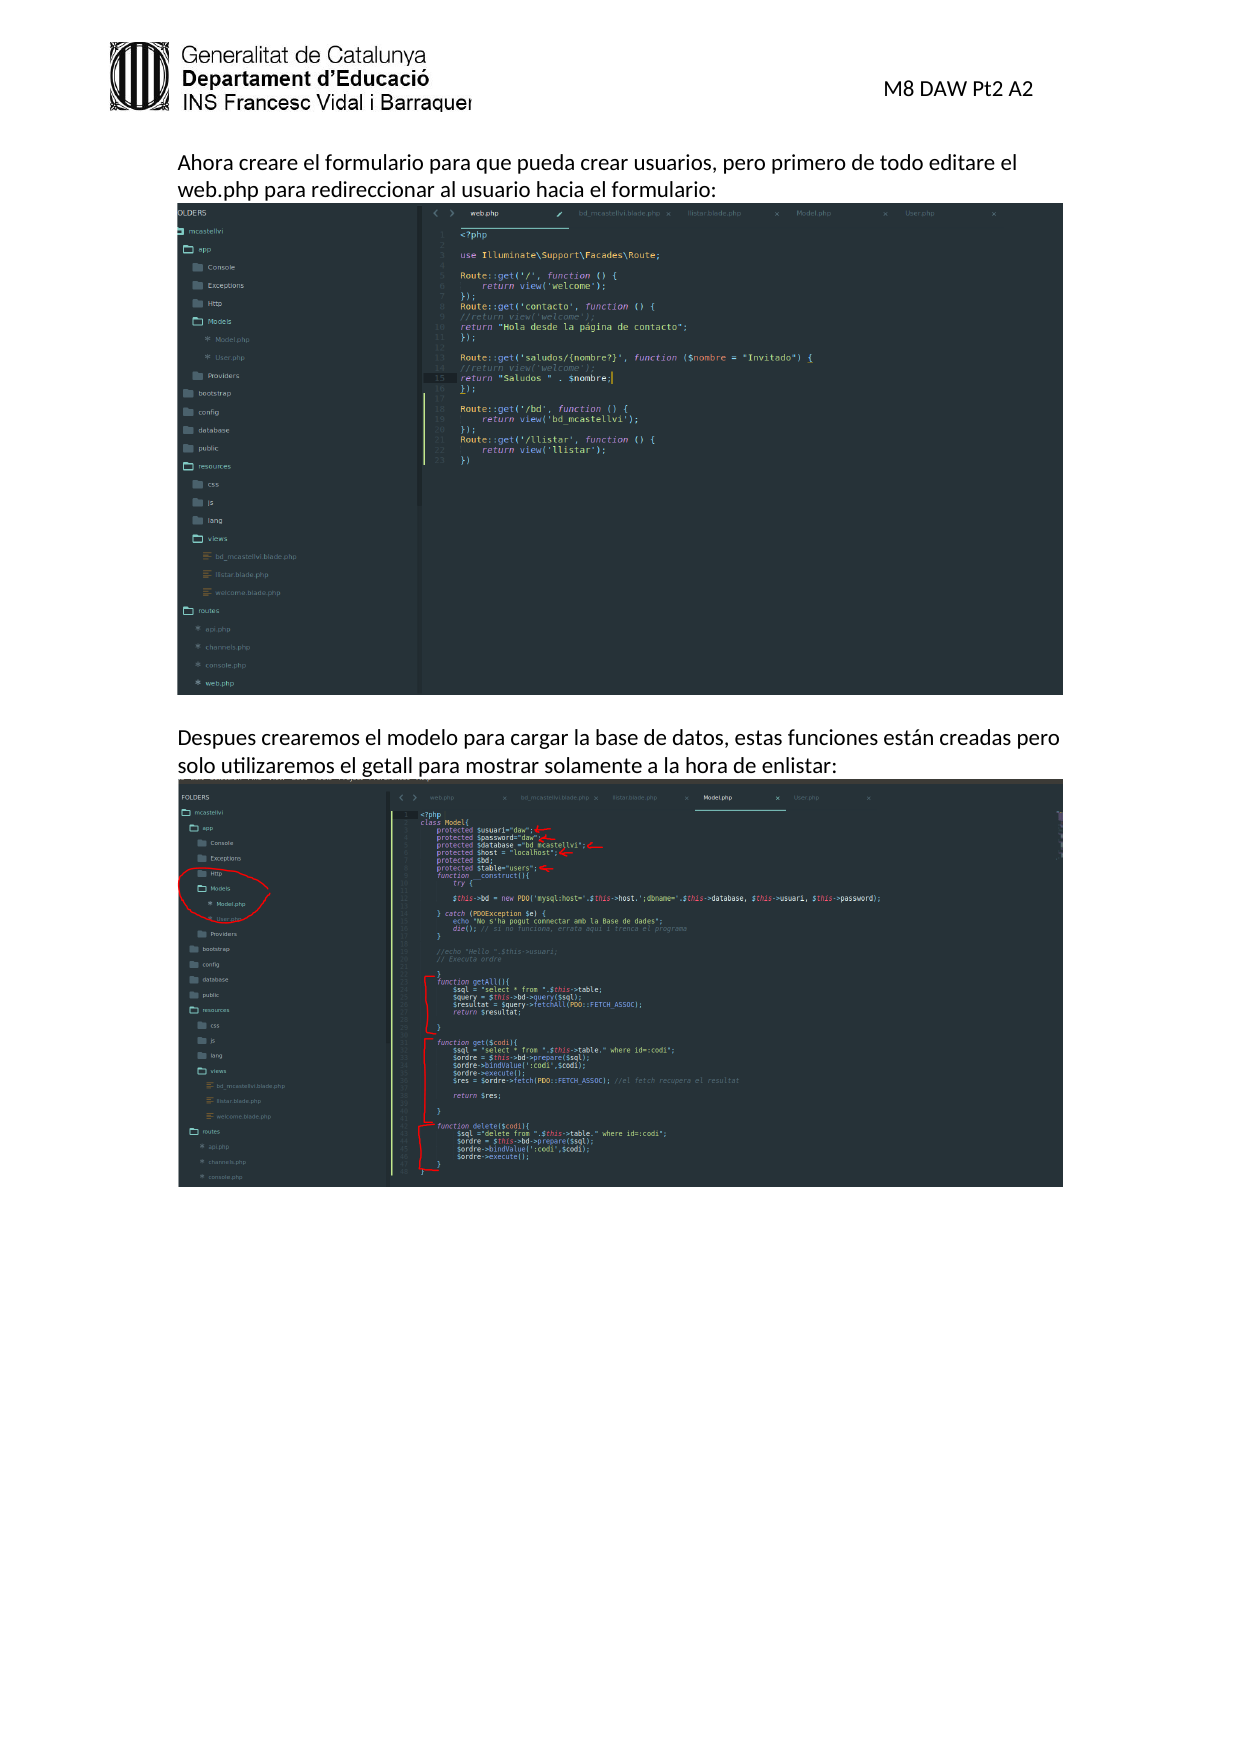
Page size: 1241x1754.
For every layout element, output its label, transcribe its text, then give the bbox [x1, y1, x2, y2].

picture [108, 42, 473, 112]
picture [177, 203, 1063, 695]
text Ahora creare el formulario para que pueda crear usuarios, pero primero de todo editare el web.php para redireccionar al usuario hacia el formulario: [177, 148, 1063, 203]
text Despues crearemos el modelo para cargar la base de datos, estas funciones están creadas pero solo utilizaremos el getall para mostrar solamente a la hora de enlistar: [177, 723, 1063, 779]
picture [177, 779, 1063, 1187]
